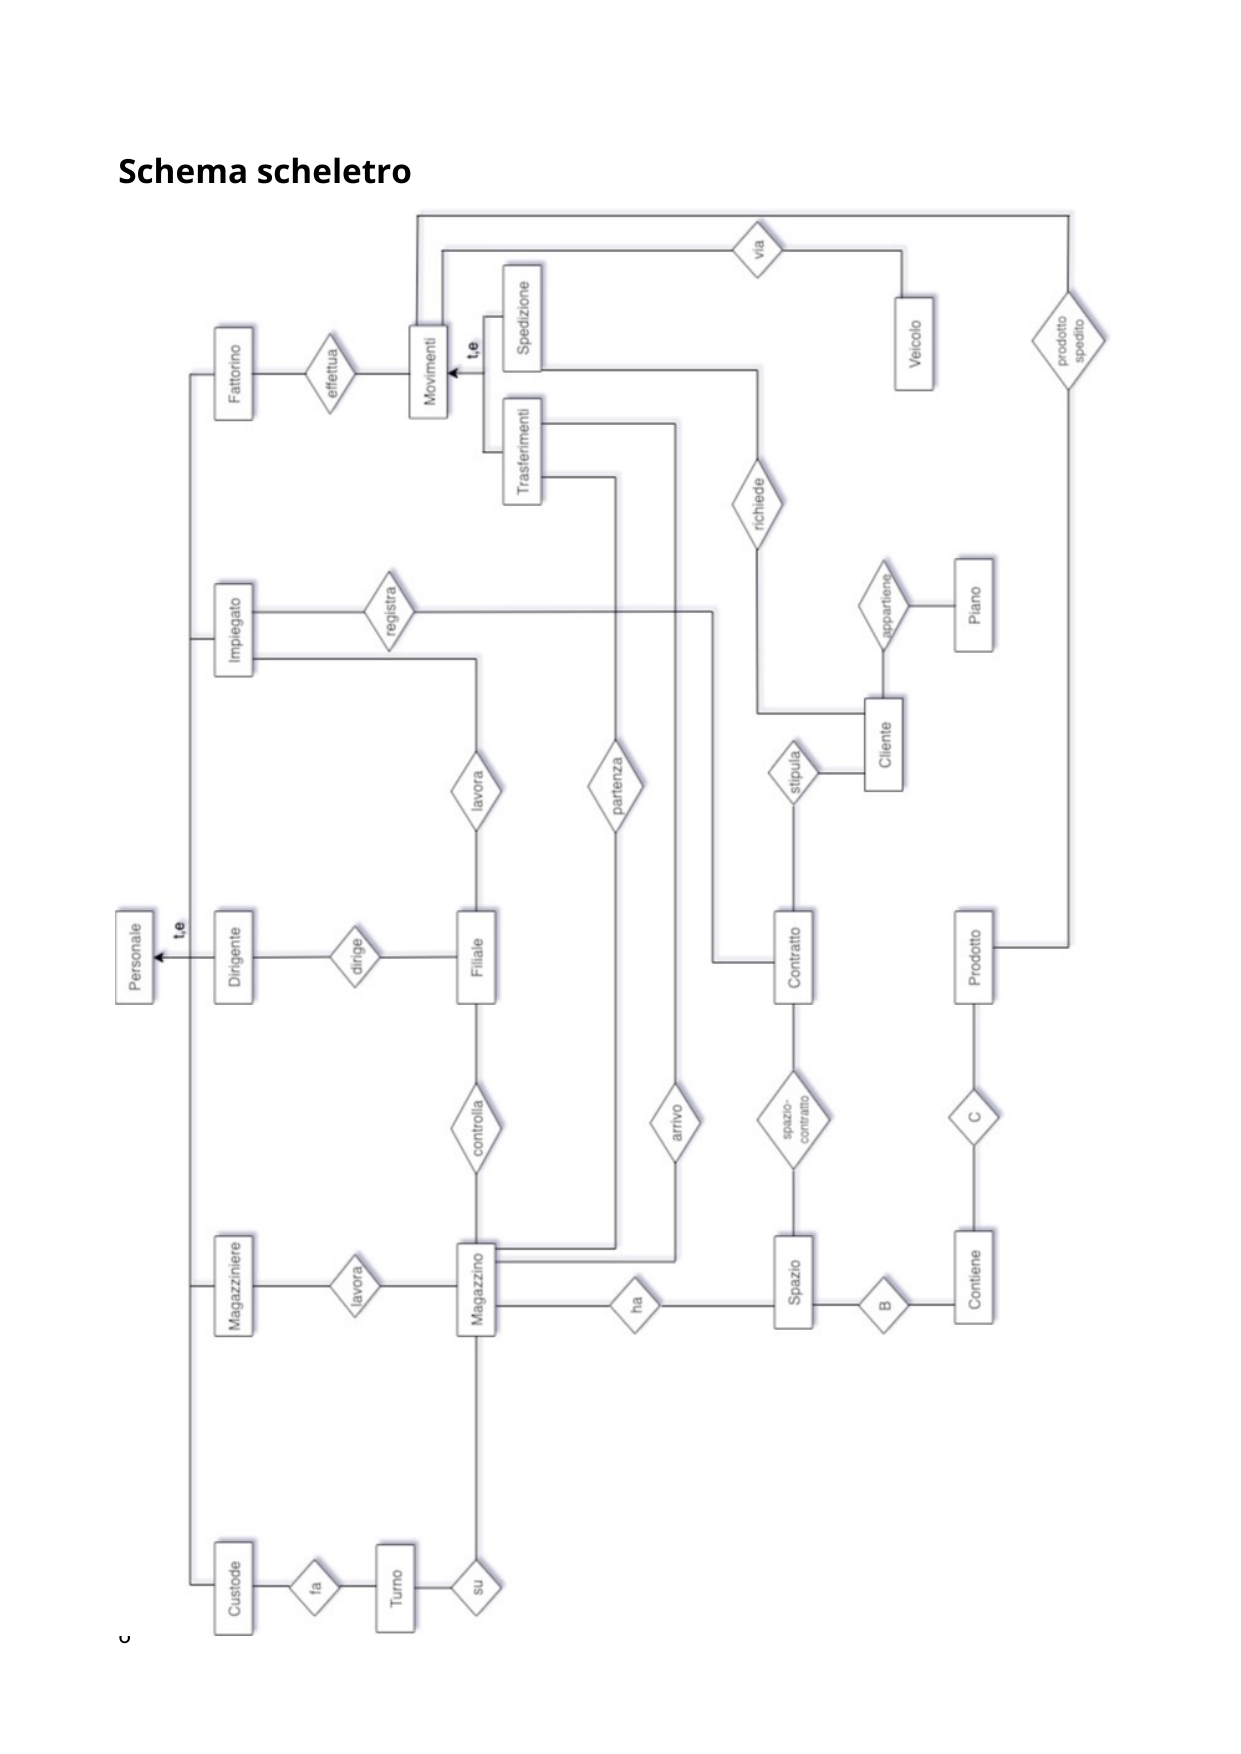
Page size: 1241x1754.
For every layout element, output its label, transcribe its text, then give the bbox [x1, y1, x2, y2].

subtitle Schema scheletro [118, 148, 1122, 193]
picture [115, 202, 1119, 1636]
